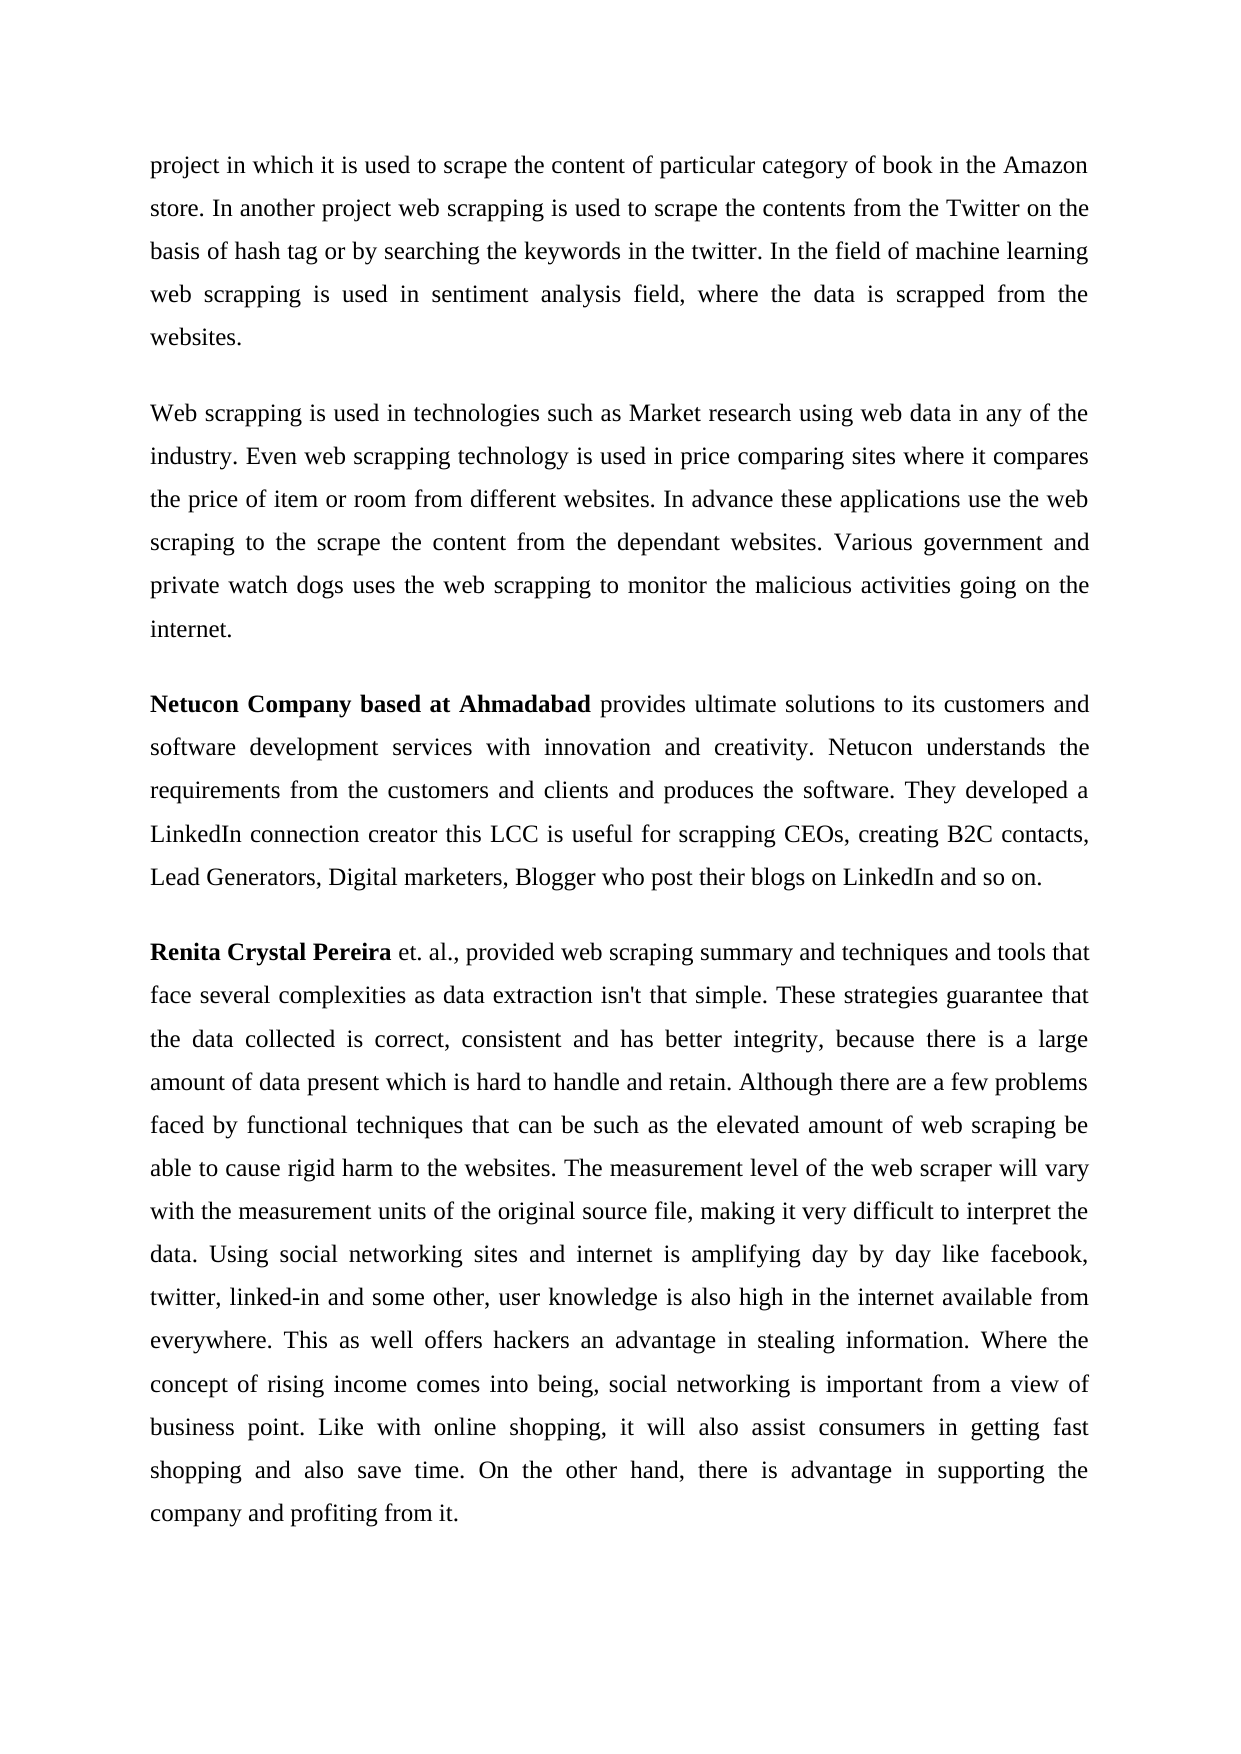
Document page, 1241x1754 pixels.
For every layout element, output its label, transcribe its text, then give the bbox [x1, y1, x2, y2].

text Web scrapping is used in technologies such as Market research using web data in any of the industry. Even web scrapping technology is used in price comparing sites where it compares the price of item or room from different websites. In advance these applications use the web scraping to the scrape the content from the dependant websites. Various government and private watch dogs uses the web scrapping to monitor the malicious activities going on the internet. [150, 398, 1090, 642]
text Netucon Company based at Ahmadabad provides ultimate solutions to its customers and software development services with innovation and creativity. Netucon understands the requirements from the customers and clients and produces the software. They developed a LinkedIn connection creator this LCC is useful for scrapping CEOs, creating B2C contacts, Lead Generators, Digital marketers, Blogger who post their blogs on LinkedIn and so on. [150, 689, 1090, 891]
text Renita Crystal Pereira et. al., provided web scraping summary and techniques and tools that face several complexities as data extraction isn't that simple. These strategies guarantee that the data collected is correct, consistent and has better integrity, because there is a large amount of data present which is hard to handle and retain. Although there are a few problems faced by functional techniques that can be such as the elevated amount of web scraping be able to cause rigid harm to the websites. The measurement level of the web scraper will vary with the measurement units of the original source file, making it very difficult to interpret the data. Using social networking sites and internet is amplifying day by day like facebook, twitter, linked-in and some other, user knowledge is also high in the internet available from everywhere. This as well offers hackers an advantage in stealing information. Where the concept of rising income comes into being, social networking is important from a view of business point. Like with online shopping, it will also assist consumers in getting fast shopping and also save time. On the other hand, there is advantage in supporting the company and profiting from it. [150, 937, 1090, 1527]
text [150, 150, 1090, 351]
